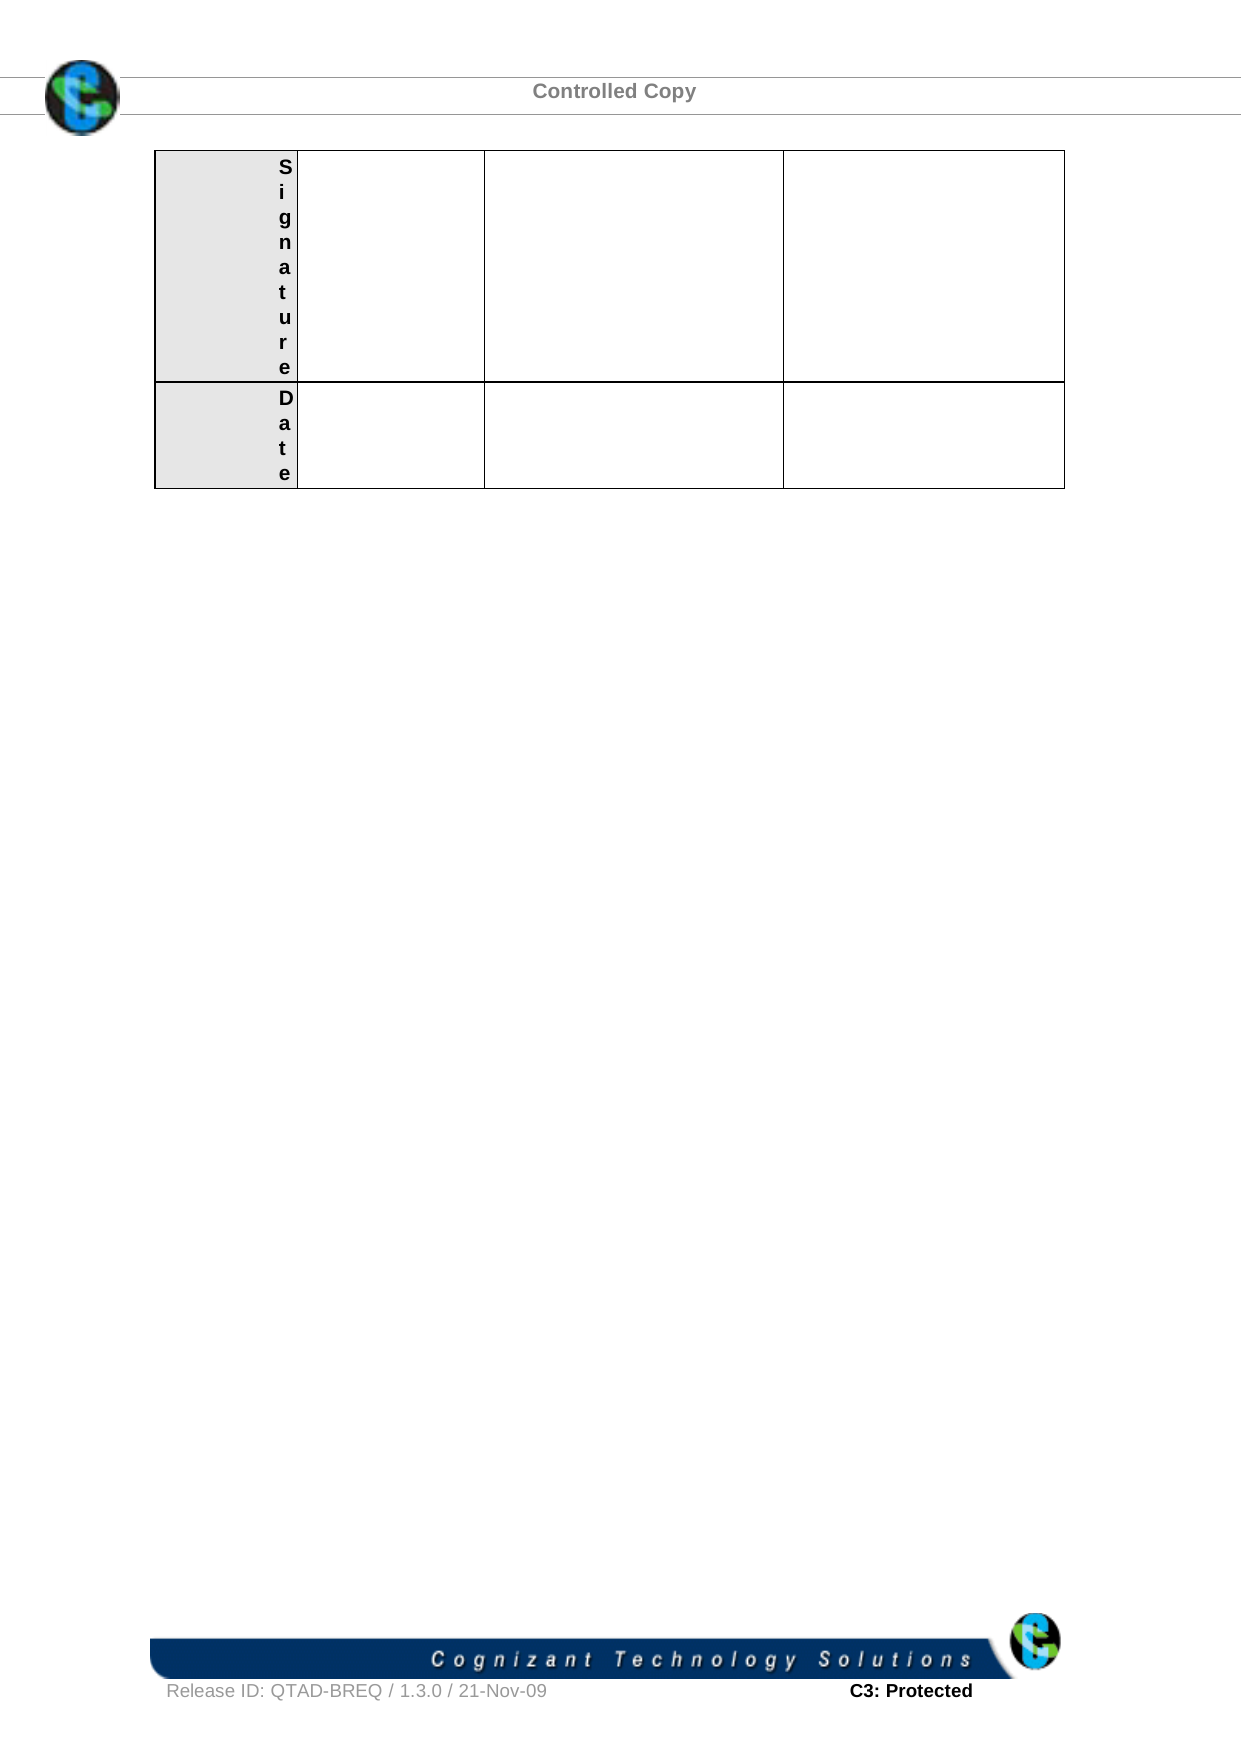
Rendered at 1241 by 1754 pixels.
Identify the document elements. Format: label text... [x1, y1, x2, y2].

picture [45, 60, 120, 136]
table_cell [298, 151, 484, 381]
table_cell [485, 151, 783, 381]
table_cell [784, 151, 1064, 381]
table_cell Signature [156, 151, 297, 381]
table_cell [784, 383, 1064, 488]
table_cell [485, 383, 783, 488]
table_cell [298, 383, 484, 488]
picture [150, 1613, 1104, 1679]
table_cell Date [156, 383, 297, 488]
